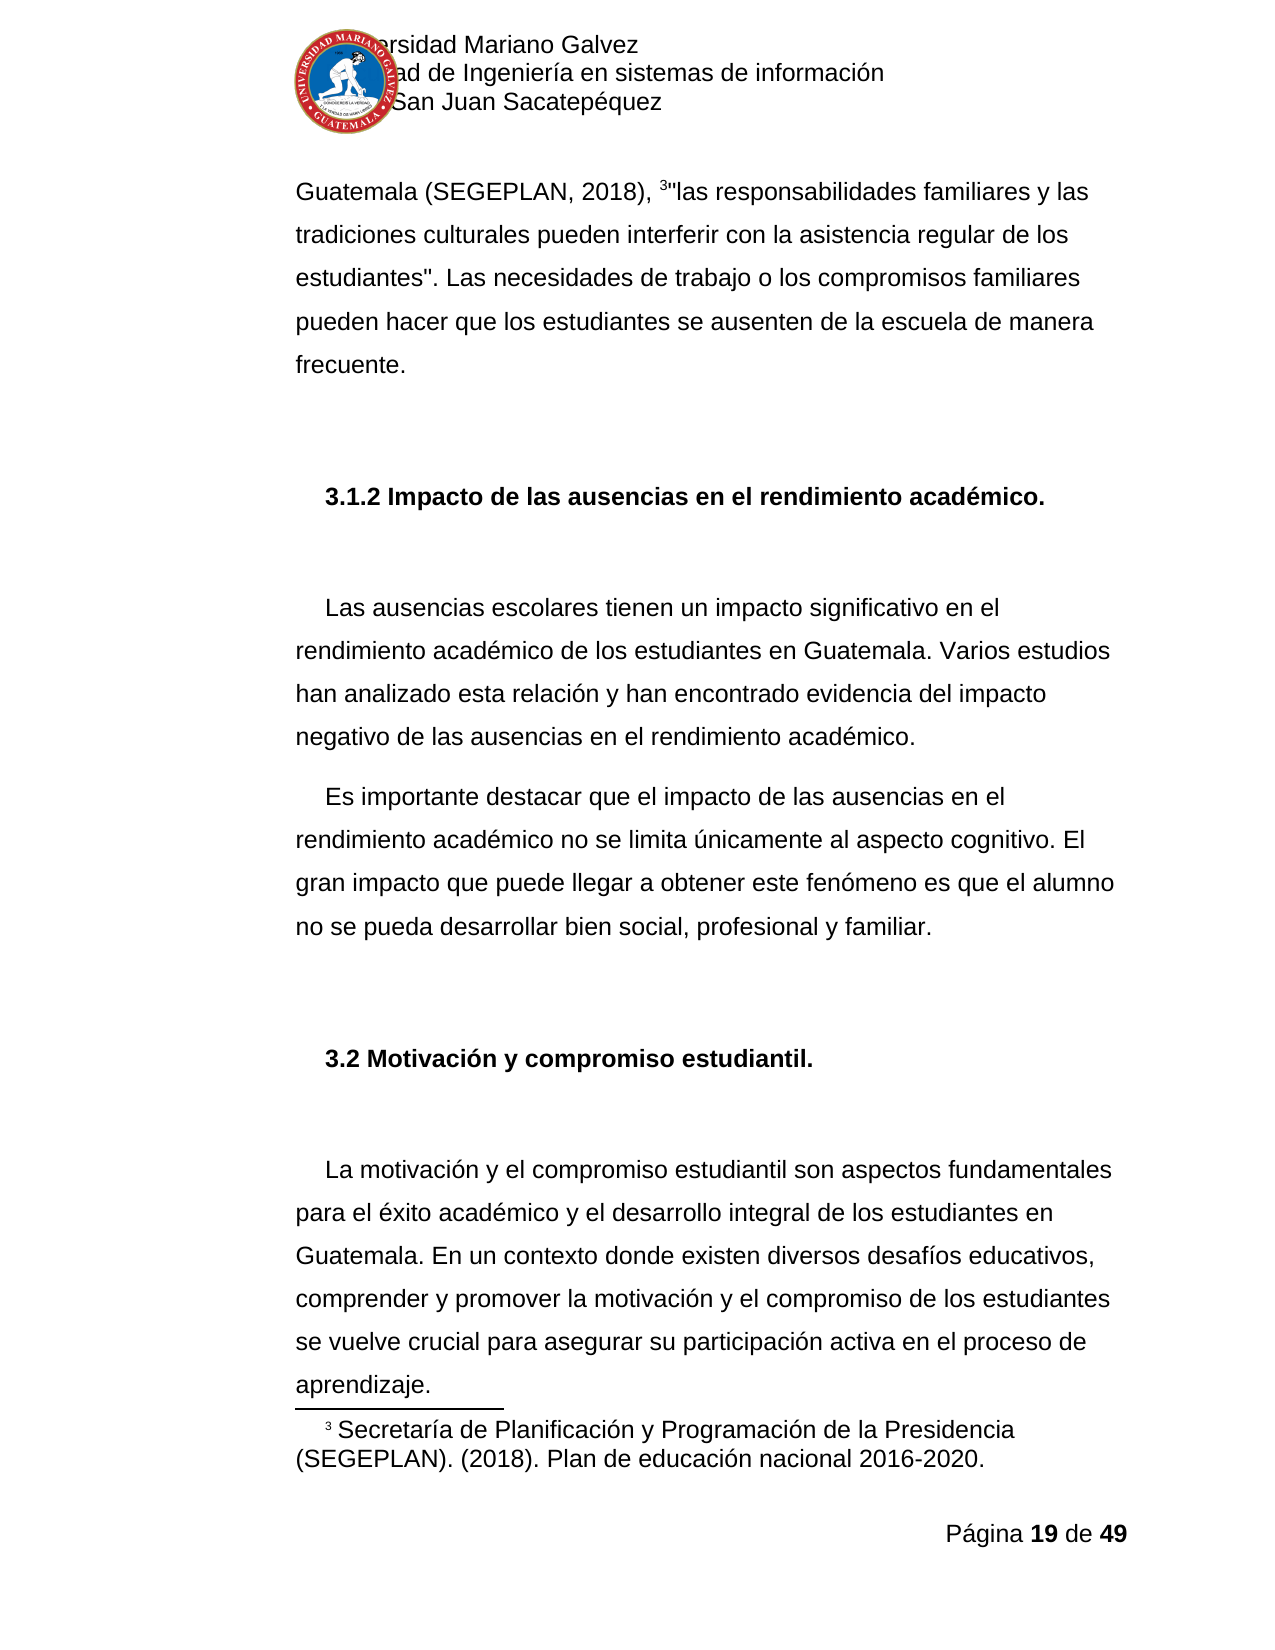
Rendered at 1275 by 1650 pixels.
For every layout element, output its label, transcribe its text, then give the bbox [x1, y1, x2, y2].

text Las ausencias escolares tienen un impacto significativo en el rendimiento académico de los estudiantes en Guatemala. Varios estudios han analizado esta relación y han encontrado evidencia del impacto negativo de las ausencias en el rendimiento académico. [295, 593, 1127, 751]
subtitle 3.1.2 Impacto de las ausencias en el rendimiento académico. [295, 482, 1127, 511]
picture [294, 29, 399, 134]
text La motivación y el compromiso estudiantil son aspectos fundamentales para el éxito académico y el desarrollo integral de los estudiantes en Guatemala. En un contexto donde existen diversos desafíos educativos, comprender y promover la motivación y el compromiso de los estudiantes se vuelve crucial para asegurar su participación activa en el proceso de aprendizaje. [295, 1155, 1127, 1399]
text Es importante destacar que el impacto de las ausencias en el rendimiento académico no se limita únicamente al aspecto cognitivo. El gran impacto que puede llegar a obtener este fenómeno es que el alumno no se pueda desarrollar bien social, profesional y familiar. [295, 782, 1127, 940]
subtitle 3.2 Motivación y compromiso estudiantil. [295, 1044, 1127, 1072]
